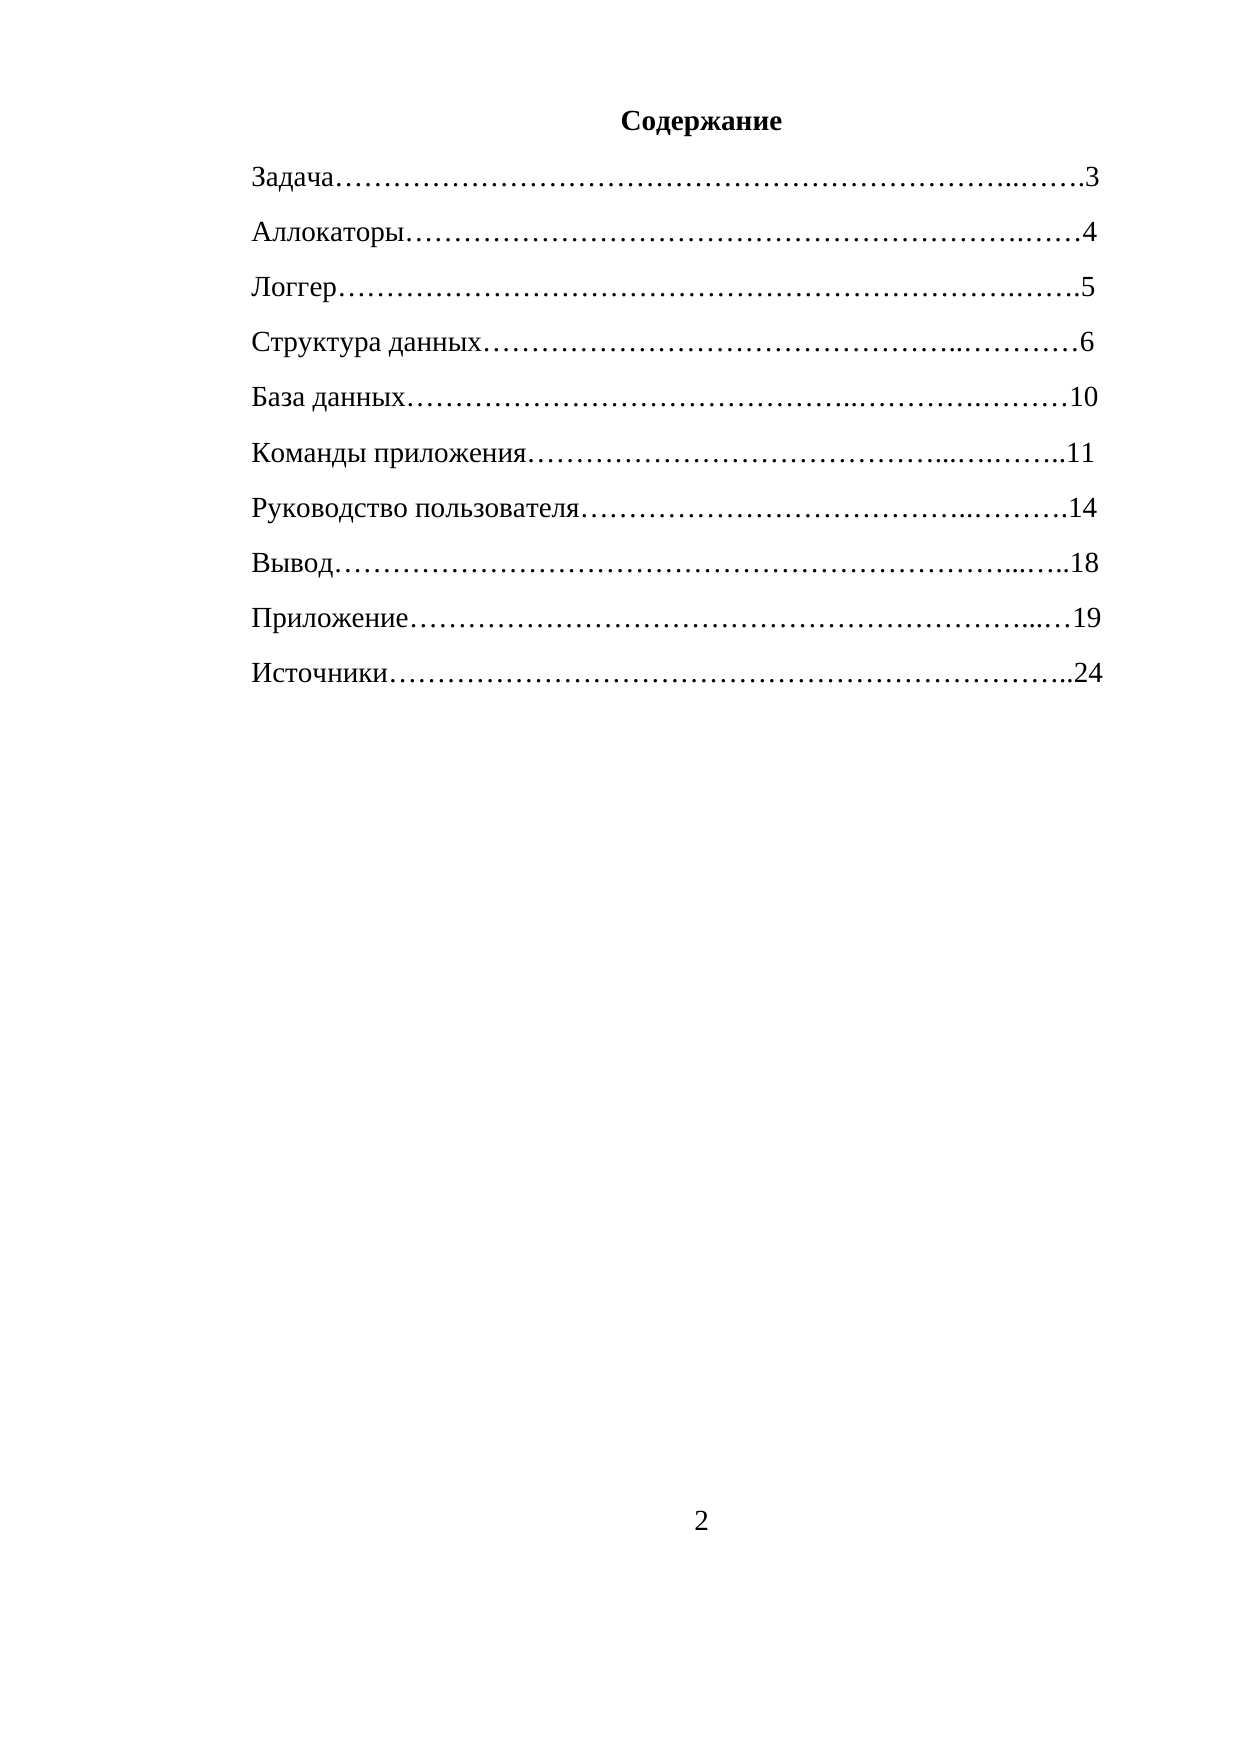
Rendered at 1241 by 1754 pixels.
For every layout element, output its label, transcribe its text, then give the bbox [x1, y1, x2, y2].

text Аллокаторы……………………………………………………….……4 [177, 214, 1152, 247]
text Приложение………………………………………………………...…19 [177, 600, 1152, 634]
text Источники……………………………………………………………..24 [177, 656, 1152, 689]
text Логгер…………………………………………………………….…….5 [177, 269, 1152, 303]
text Руководство пользователя…………………………………..……….14 [177, 490, 1152, 523]
text Структура данных…………………………………………..…………6 [177, 324, 1152, 358]
text Задача……………………………………………………………..…….3 [177, 159, 1152, 192]
text Вывод……………………………………………………………...…..18 [177, 545, 1152, 579]
text Содержание [177, 103, 1152, 137]
text База данных………………………………………..………….………10 [177, 379, 1152, 413]
text Команды приложения……………………………………...….……..11 [177, 435, 1152, 468]
